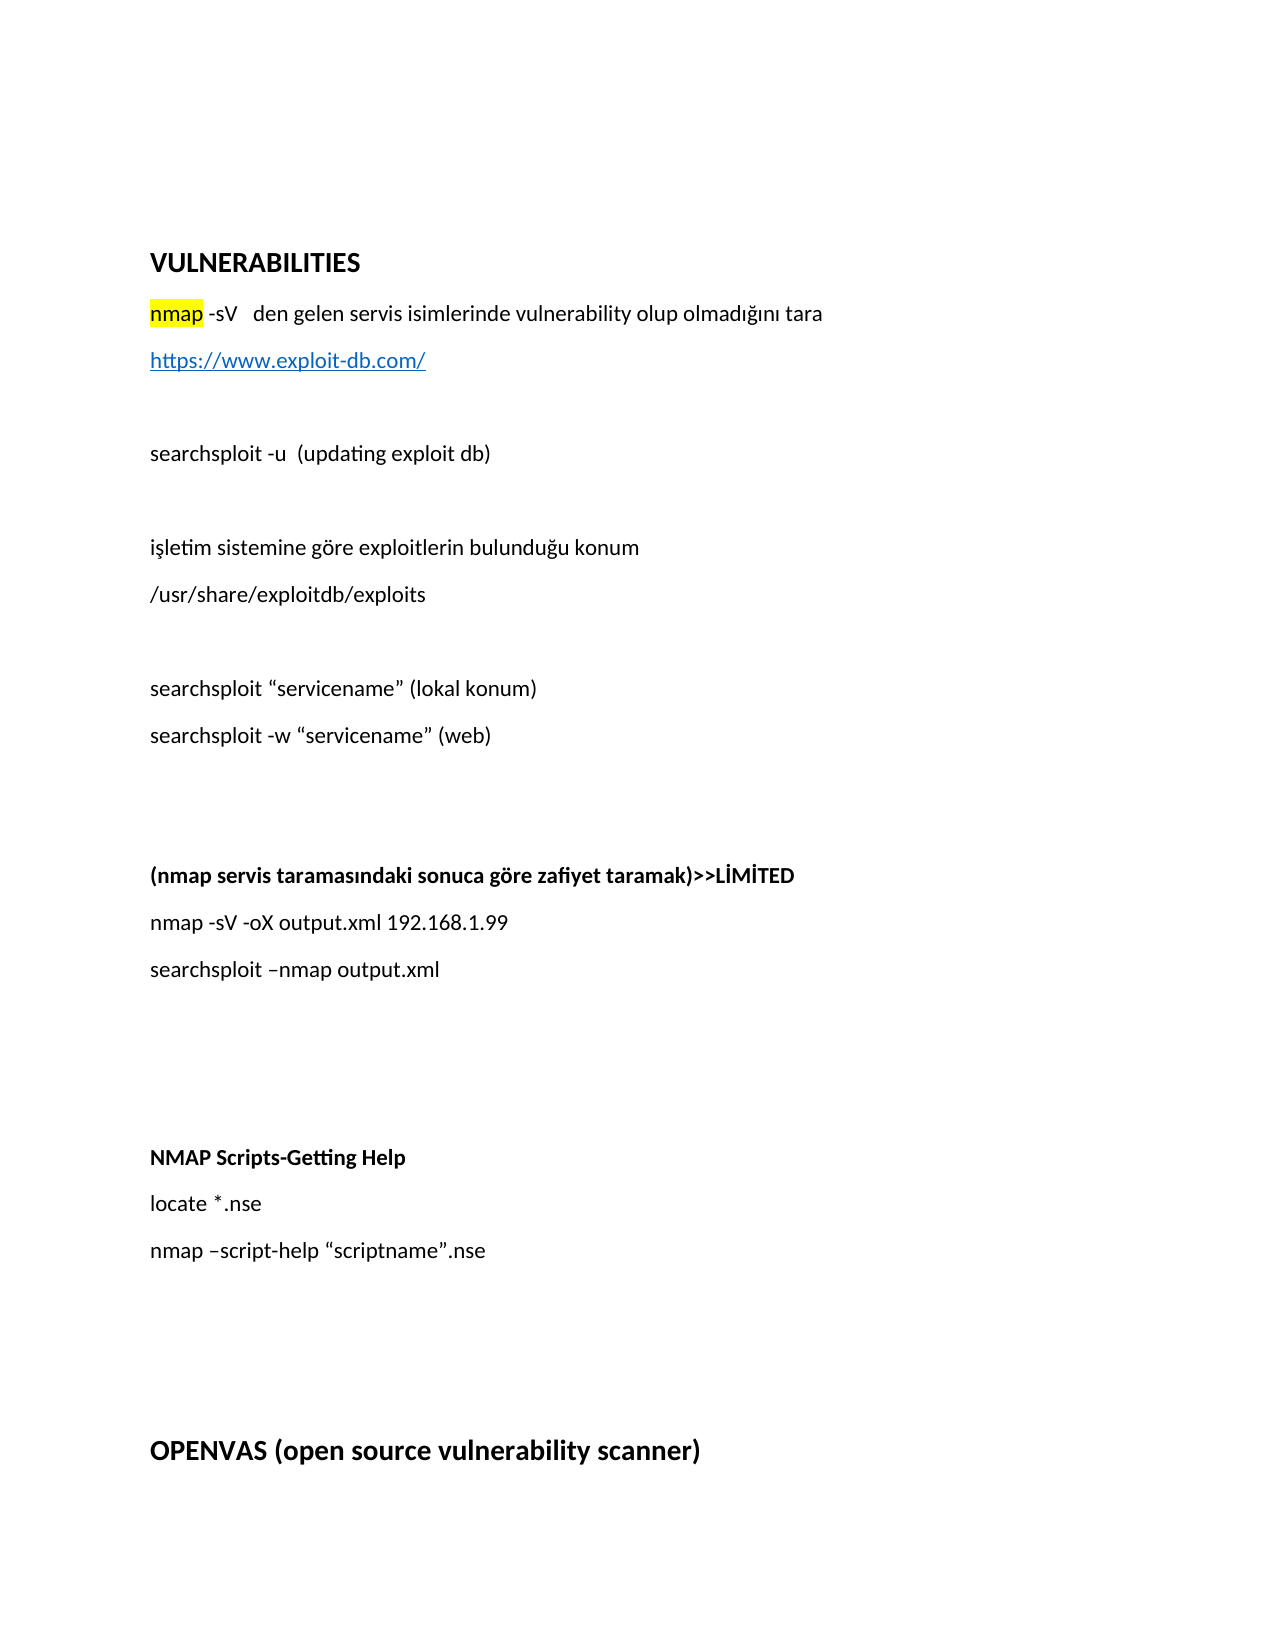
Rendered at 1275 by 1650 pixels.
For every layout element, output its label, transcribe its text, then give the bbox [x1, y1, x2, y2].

text /usr/share/exploitdb/exploits [150, 580, 1125, 608]
text VULNERABILITIES [150, 244, 1125, 279]
text işletim sistemine göre exploitlerin bulunduğu konum [150, 533, 1125, 561]
text (nmap servis taramasındaki sonuca göre zafiyet taramak)>>LİMİTED [150, 861, 1125, 889]
text locate *.nse [150, 1189, 1125, 1217]
text OPENVAS (open source vulnerability scanner) [150, 1432, 1125, 1468]
text searchsploit “servicename” (lokal konum) [150, 674, 1125, 702]
text NMAP Scripts-Getting Help [150, 1143, 1125, 1171]
text searchsploit –nmap output.xml [150, 955, 1125, 983]
text nmap -sV den gelen servis isimlerinde vulnerability olup olmadığını tara [203, 299, 1125, 327]
text nmap –script-help “scriptname”.nse [150, 1236, 1125, 1264]
text https://www.exploit-db.com/ [150, 346, 1125, 374]
text searchsploit -w “servicename” (web) [150, 721, 1125, 749]
text nmap -sV -oX output.xml 192.168.1.99 [150, 908, 1125, 936]
text searchsploit -u (updating exploit db) [150, 439, 1125, 467]
